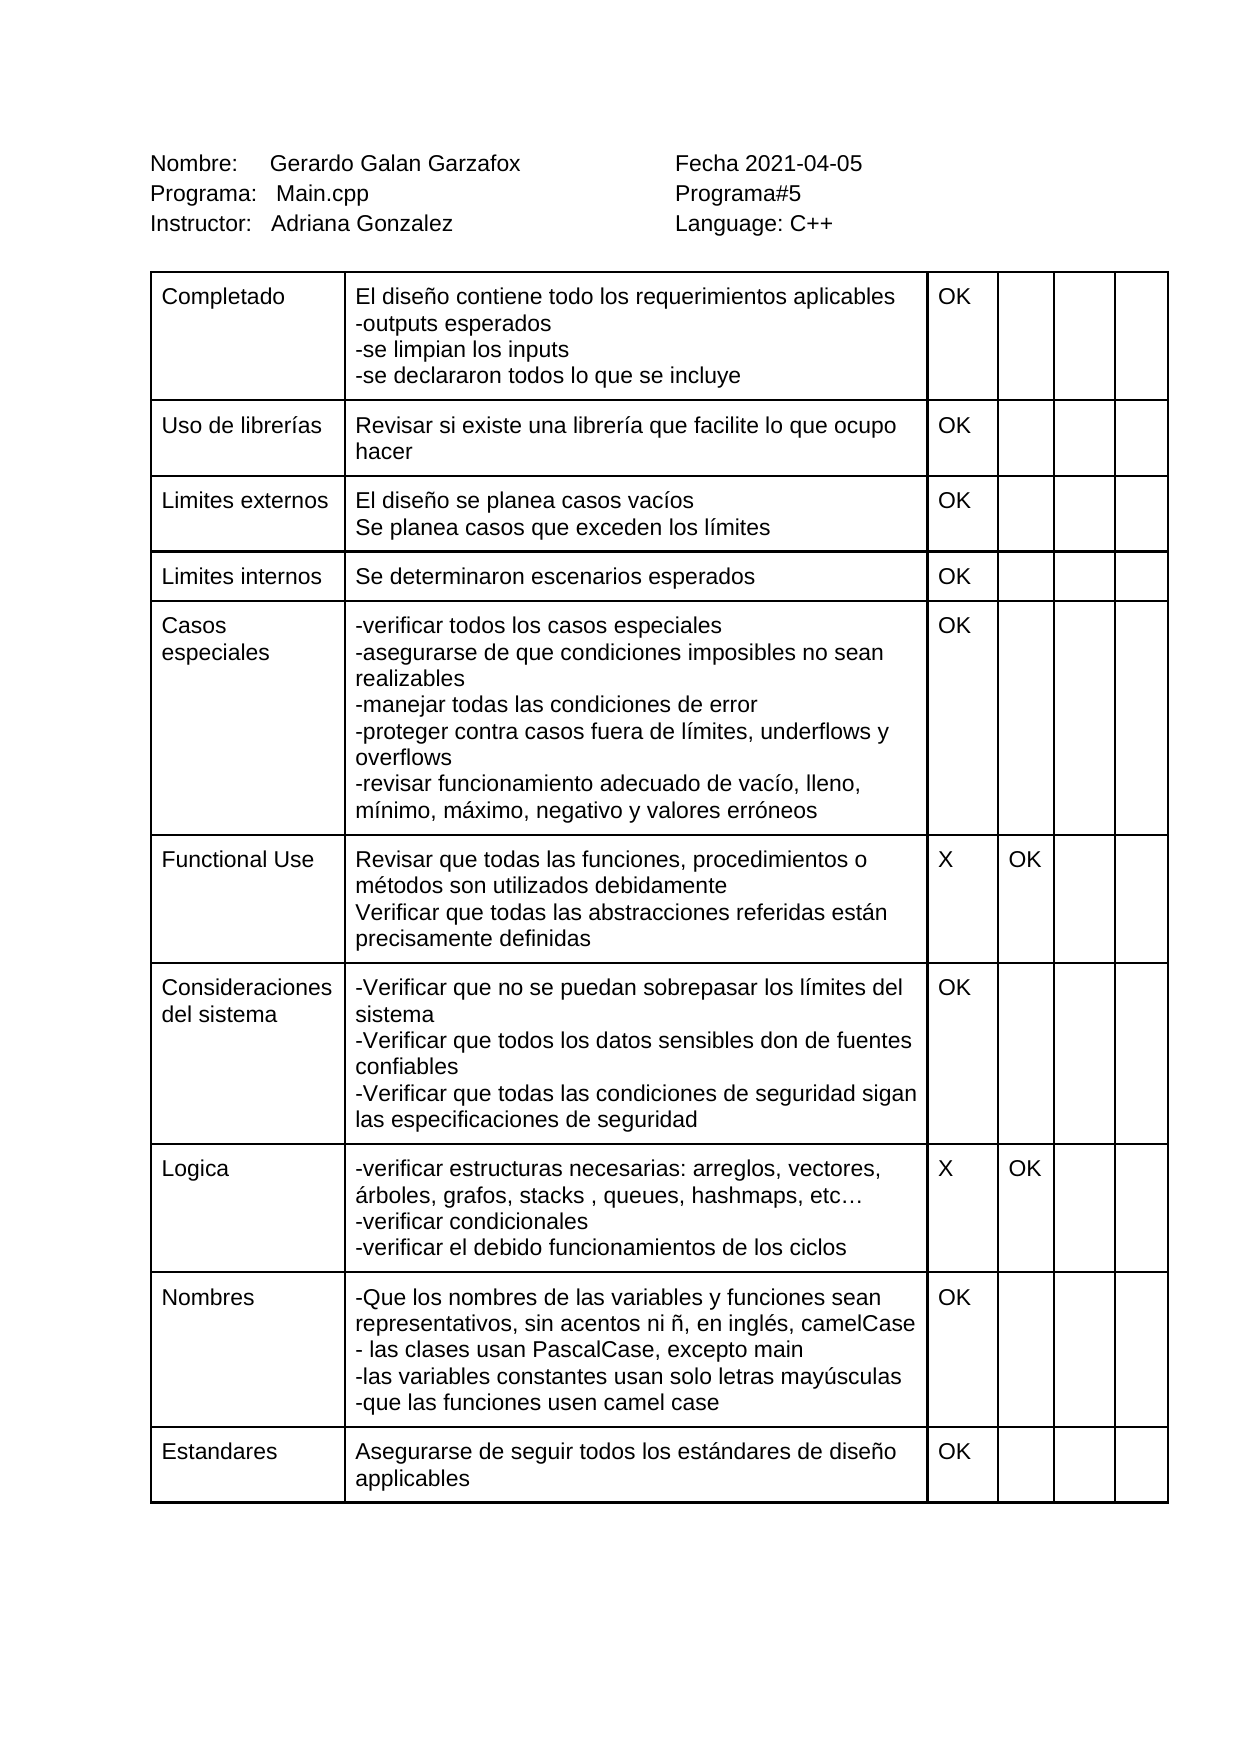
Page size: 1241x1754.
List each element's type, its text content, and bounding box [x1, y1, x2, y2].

table_cell [1055, 477, 1114, 550]
table_cell Revisar si existe una librería que facilite lo que ocupo hacer [346, 401, 926, 475]
table_cell Consideraciones del sistema [152, 964, 344, 1143]
table_cell [1055, 1145, 1114, 1271]
text Nombre: Gerardo Galan Garzafox Fecha 2021-04-05 Programa: Main.cpp Programa#5 [150, 150, 1090, 207]
table_cell OK [929, 401, 997, 475]
table_cell [999, 401, 1053, 475]
table_cell [1055, 964, 1114, 1143]
table_cell [1116, 477, 1167, 550]
table_cell [1116, 1145, 1167, 1271]
table_header Completado [152, 273, 344, 399]
table_cell OK [929, 602, 997, 833]
table_cell [1116, 602, 1167, 833]
table_cell Limites internos [152, 553, 344, 600]
table_cell X [929, 836, 997, 962]
table_header El diseño contiene todo los requerimientos aplicables -outputs esperados -se limpian los inputs -se declararon todos lo que se incluye [346, 273, 926, 399]
table_cell [1116, 964, 1167, 1143]
table_cell Revisar que todas las funciones, procedimientos o métodos son utilizados debidamente Verificar que todas las abstracciones referidas están precisamente definidas [346, 836, 926, 962]
table_header [1116, 273, 1167, 399]
table_cell [1055, 1273, 1114, 1426]
table_cell [1116, 401, 1167, 475]
table_cell [999, 553, 1053, 600]
table_cell X [929, 1145, 997, 1271]
table_cell OK [929, 553, 997, 600]
table_header [999, 273, 1053, 399]
table_cell Limites externos [152, 477, 344, 550]
table_cell [1116, 836, 1167, 962]
table_cell [999, 1428, 1053, 1501]
table_cell [999, 477, 1053, 550]
table_cell [1055, 836, 1114, 962]
table_cell [1055, 553, 1114, 600]
table_cell -verificar estructuras necesarias: arreglos, vectores, árboles, grafos, stacks , queues, hashmaps, etc… -verificar condicionales -verificar el debido funcionamientos de los ciclos [346, 1145, 926, 1271]
table_cell OK [929, 1273, 997, 1426]
table_cell [1116, 1428, 1167, 1501]
table_cell OK [929, 477, 997, 550]
table_cell [1055, 401, 1114, 475]
text Instructor: Adriana Gonzalez Language: C++ [150, 210, 1090, 237]
table_cell Nombres [152, 1273, 344, 1426]
table_cell OK [999, 1145, 1053, 1271]
table_cell OK [929, 964, 997, 1143]
table_cell [1055, 602, 1114, 833]
table_cell -verificar todos los casos especiales -asegurarse de que condiciones imposibles no sean realizables -manejar todas las condiciones de error -proteger contra casos fuera de límites, underflows y overflows -revisar funcionamiento adecuado de vacío, lleno, mínimo, máximo, negativo y valores erróneos [346, 602, 926, 833]
table_cell Functional Use [152, 836, 344, 962]
table_cell -Que los nombres de las variables y funciones sean representativos, sin acentos ni ñ, en inglés, camelCase - las clases usan PascalCase, excepto main -las variables constantes usan solo letras mayúsculas -que las funciones usen camel case [346, 1273, 926, 1426]
table_cell Asegurarse de seguir todos los estándares de diseño applicables [346, 1428, 926, 1501]
table_cell [999, 602, 1053, 833]
table_cell Logica [152, 1145, 344, 1271]
table_cell Casos especiales [152, 602, 344, 833]
table_header OK [929, 273, 997, 399]
table_cell -Verificar que no se puedan sobrepasar los límites del sistema -Verificar que todos los datos sensibles don de fuentes confiables -Verificar que todas las condiciones de seguridad sigan las especificaciones de seguridad [346, 964, 926, 1143]
table_cell [999, 1273, 1053, 1426]
table_cell [1055, 1428, 1114, 1501]
table_cell Estandares [152, 1428, 344, 1501]
table_cell OK [929, 1428, 997, 1501]
table_cell Uso de librerías [152, 401, 344, 475]
table_cell El diseño se planea casos vacíos Se planea casos que exceden los límites [346, 477, 926, 550]
table_cell [999, 964, 1053, 1143]
table_cell [1116, 1273, 1167, 1426]
table_cell [1116, 553, 1167, 600]
table_cell Se determinaron escenarios esperados [346, 553, 926, 600]
table_header [1055, 273, 1114, 399]
table_cell OK [999, 836, 1053, 962]
